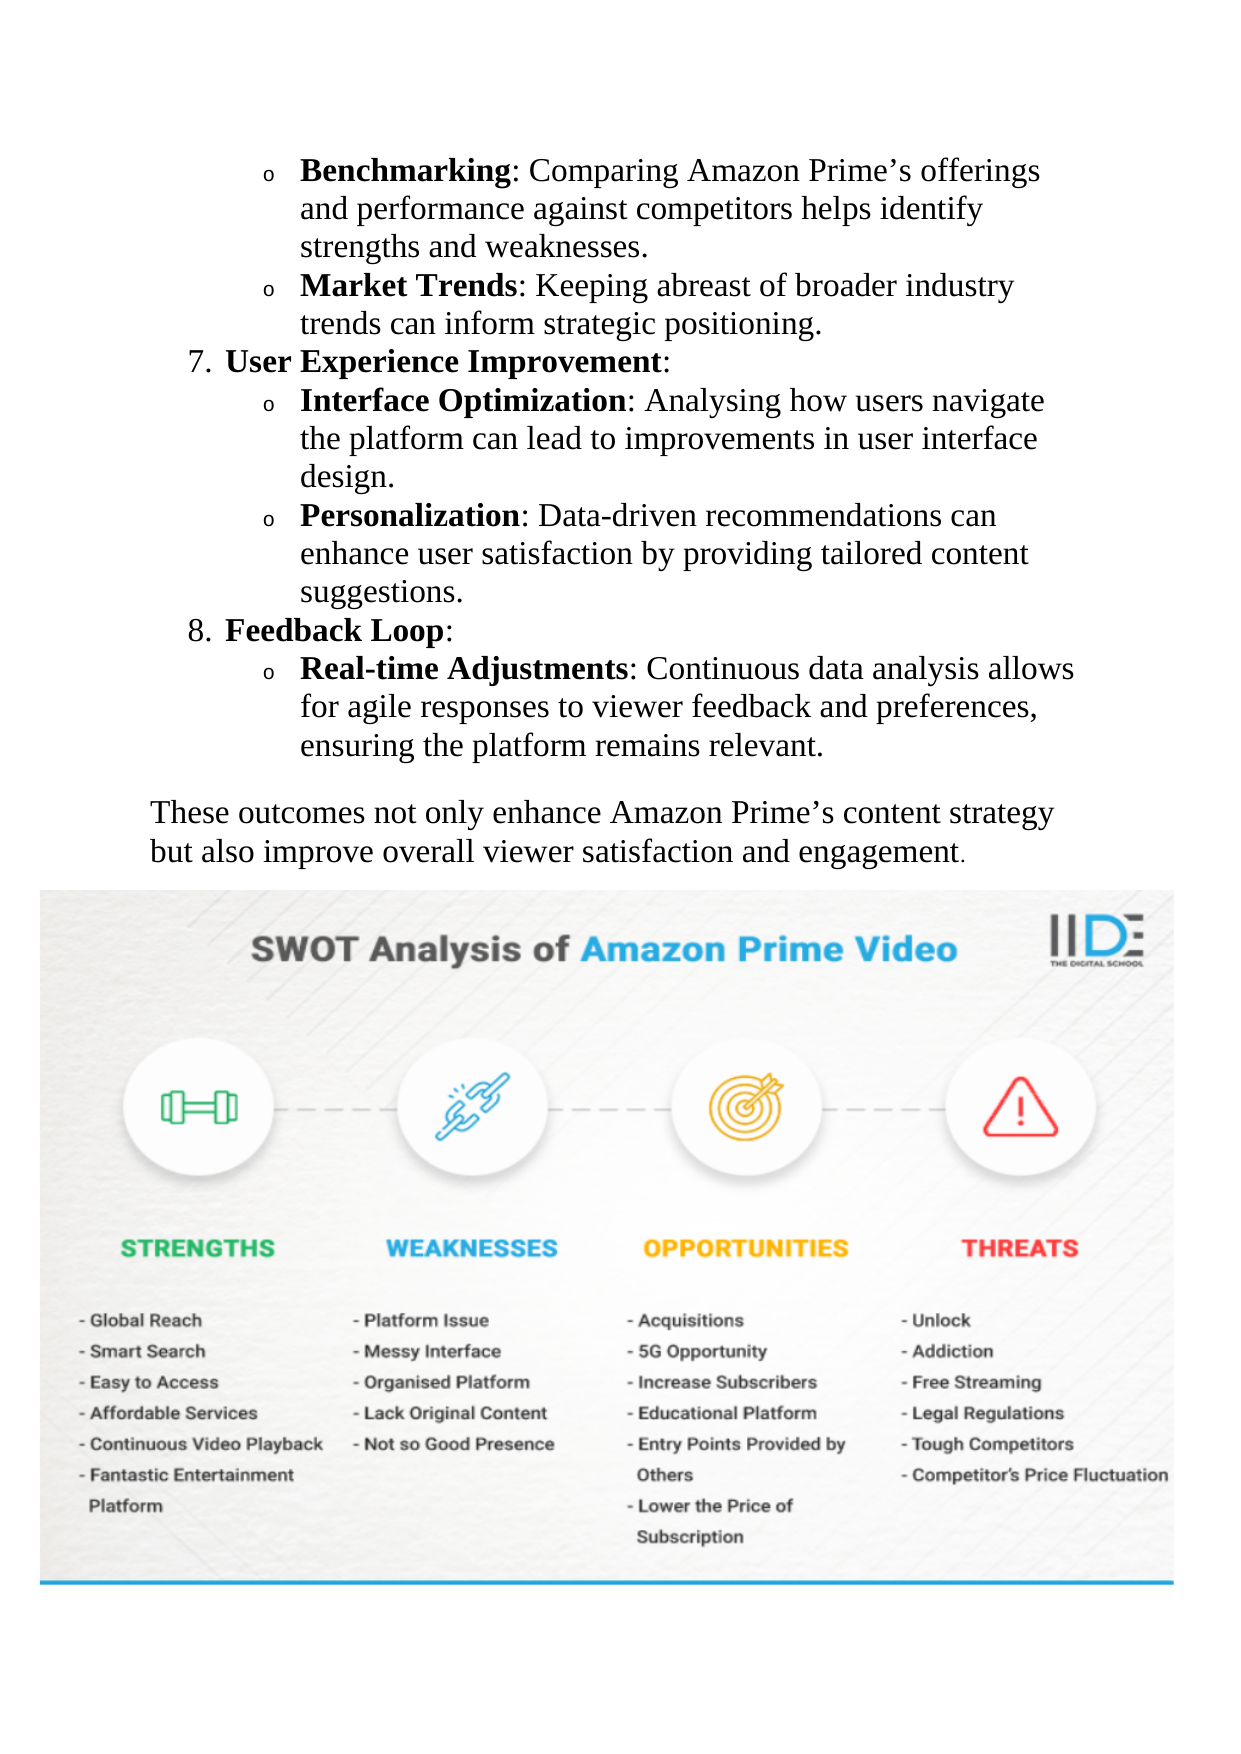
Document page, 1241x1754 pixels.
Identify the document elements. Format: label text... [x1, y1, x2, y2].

list User Experience Improvement: [187, 342, 1090, 380]
list Personalization: Data-driven recommendations can enhance user satisfaction by providing tailored content suggestions. [262, 495, 1090, 610]
list Real-time Adjustments: Continuous data analysis allows for agile responses to viewer feedback and preferences, ensuring the platform remains relevant. [262, 648, 1090, 763]
list Benchmarking: Comparing Amazon Prime’s offerings and performance against competitors helps identify strengths and weaknesses. [262, 150, 1090, 265]
list Interface Optimization: Analysing how users navigate the platform can lead to improvements in user interface design. [262, 380, 1090, 495]
text These outcomes not only enhance Amazon Prime’s content strategy but also improve overall viewer satisfaction and engagement. [150, 792, 1090, 869]
picture [38, 890, 1175, 1584]
list Feedback Loop: [187, 610, 1090, 648]
list Market Trends: Keeping abreast of broader industry trends can inform strategic positioning. [262, 265, 1090, 342]
